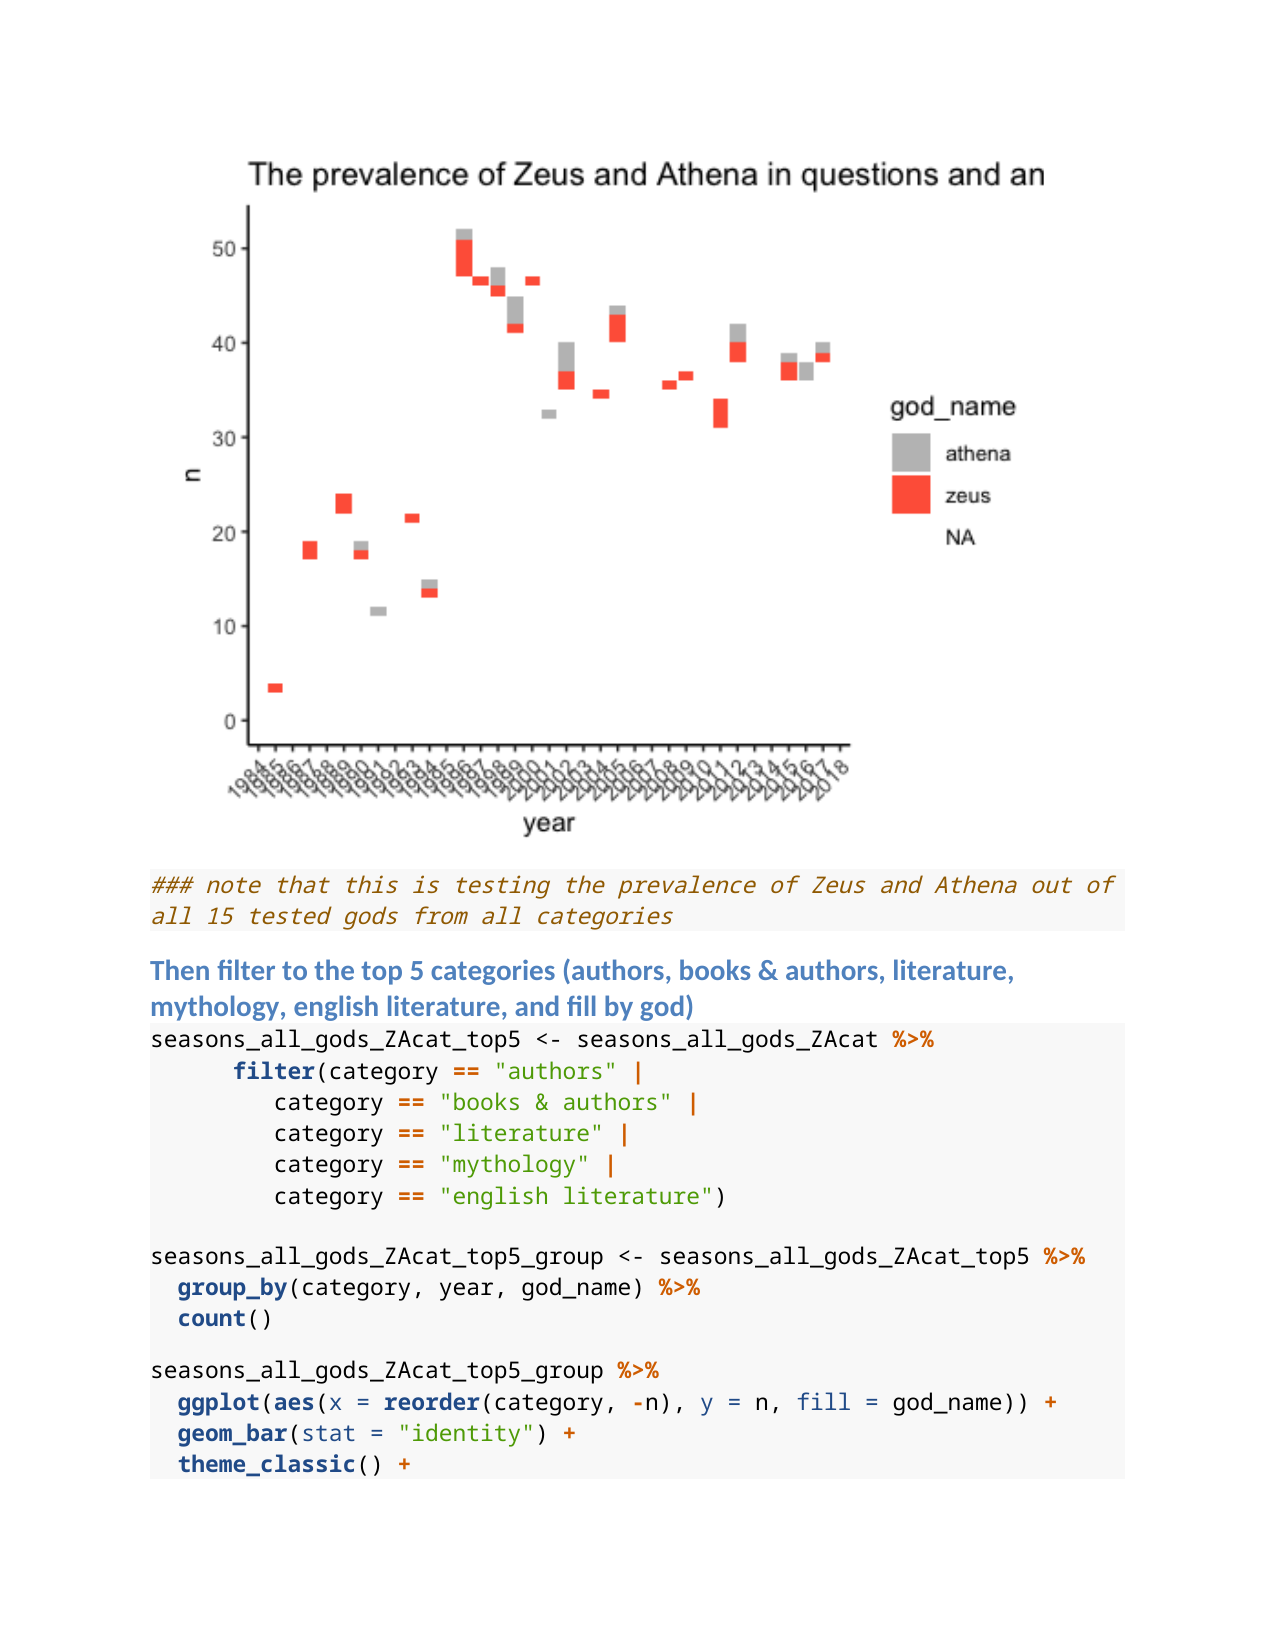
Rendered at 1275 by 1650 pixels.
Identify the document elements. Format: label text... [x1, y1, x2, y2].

text seasons_all_gods_ZAcat_top5 <- seasons_all_gods_ZAcat %>% filter(category == "authors" | category == "books & authors" | category == "literature" | category == "mythology" | category == "english literature") seasons_all_gods_ZAcat_top5_group <- seasons_all_gods_ZAcat_top5 %>% group_by(category, year, god_name) %>% count() [150, 1023, 1125, 1333]
text ### note that this is testing the prevalence of Zeus and Athena out of all 15 tested gods from all categories [672, 869, 1125, 931]
subtitle Then filter to the top 5 categories (authors, books & authors, literature, mythology, english literature, and fill by god) [150, 952, 1125, 1023]
picture [168, 150, 1044, 850]
